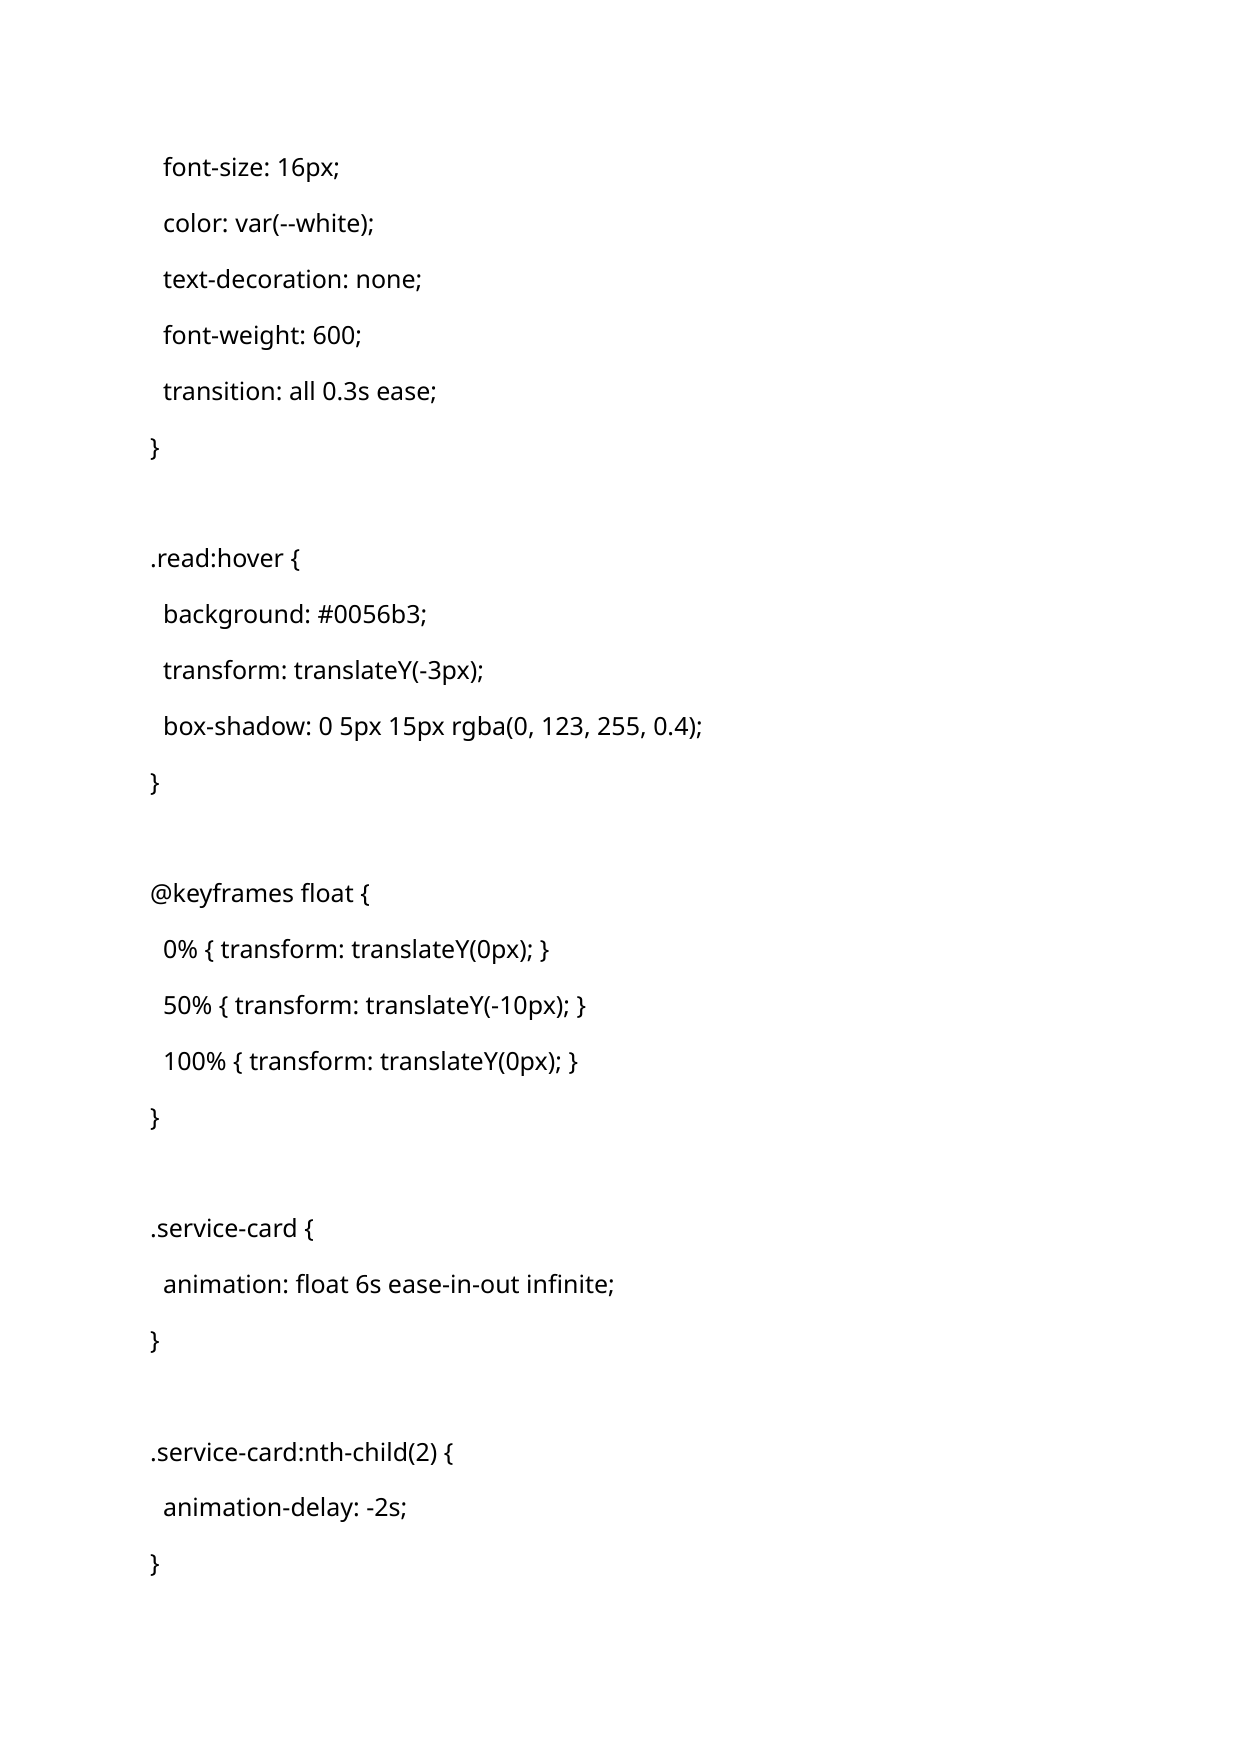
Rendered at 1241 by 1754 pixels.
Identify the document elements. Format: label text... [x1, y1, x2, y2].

text .service-card:nth-child(2) { [150, 1434, 1090, 1468]
text } [150, 1546, 1090, 1580]
text } [150, 764, 1090, 798]
text animation-delay: -2s; [150, 1490, 1090, 1524]
text text-decoration: none; [150, 262, 1090, 296]
text transition: all 0.3s ease; [150, 373, 1090, 407]
text animation: float 6s ease-in-out infinite; [150, 1267, 1090, 1301]
text .service-card { [150, 1211, 1090, 1245]
text 0% { transform: translateY(0px); } [150, 932, 1090, 966]
text @keyframes float { [150, 876, 1090, 910]
text font-weight: 600; [150, 317, 1090, 352]
text background: #0056b3; [150, 597, 1090, 631]
text transform: translateY(-3px); [150, 652, 1090, 687]
text .read:hover { [150, 541, 1090, 575]
text 50% { transform: translateY(-10px); } [150, 987, 1090, 1022]
text box-shadow: 0 5px 15px rgba(0, 123, 255, 0.4); [150, 708, 1090, 742]
text } [150, 1322, 1090, 1357]
text color: var(--white); [150, 206, 1090, 240]
text } [150, 1099, 1090, 1133]
text } [150, 429, 1090, 463]
text font-size: 16px; [150, 150, 1090, 184]
text 100% { transform: translateY(0px); } [150, 1043, 1090, 1077]
